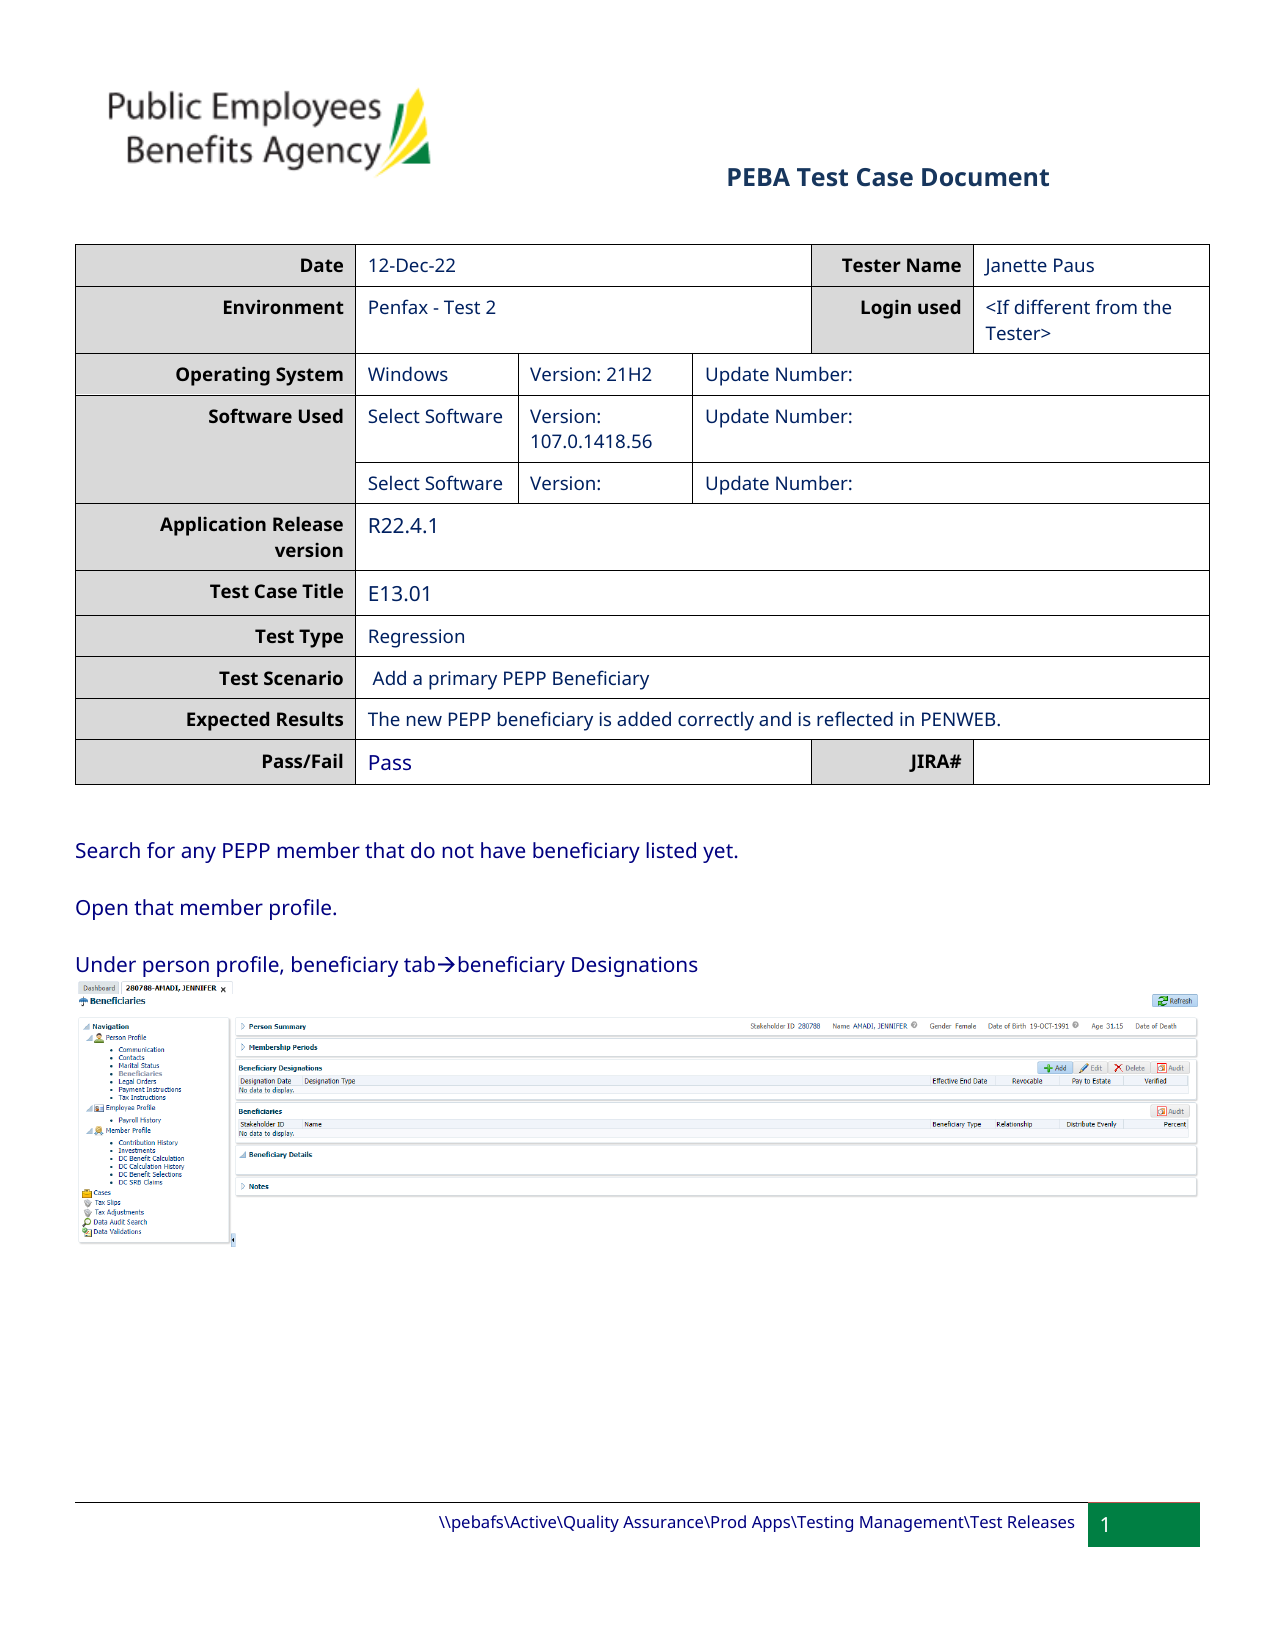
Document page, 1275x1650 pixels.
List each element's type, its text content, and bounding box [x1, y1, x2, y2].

table_cell Test Type [76, 616, 355, 656]
table_cell [356, 396, 518, 462]
table_cell Pass/Fail [76, 740, 355, 784]
picture [75, 75, 457, 186]
table_cell Test Case Title [76, 571, 355, 615]
table_cell <If different from the Tester> [974, 287, 1209, 353]
text Under person profile, beneficiary tabbeneficiary Designations [75, 950, 1200, 978]
table_cell Update Number: [693, 463, 1209, 503]
table_cell JIRA# [812, 740, 973, 784]
text Open that member profile. [75, 893, 1200, 921]
table_cell [356, 616, 1209, 656]
table_cell E13.01 [356, 571, 1209, 615]
picture [75, 978, 1200, 1257]
table_cell Version: [519, 463, 692, 503]
table_cell Update Number: [693, 396, 1209, 462]
table_cell Add a primary PEPP Beneficiary [356, 657, 1209, 698]
table_cell [356, 463, 518, 503]
table_cell [356, 354, 518, 394]
table_header Date [76, 245, 355, 286]
table_cell Version: 21H2 [519, 354, 692, 394]
table_cell [974, 740, 1209, 784]
table_cell Login used [812, 287, 973, 353]
table_cell Application Release version [76, 504, 355, 570]
table_cell Environment [76, 287, 355, 353]
table_cell Update Number: [693, 354, 1209, 394]
table_header Tester Name [812, 245, 973, 286]
table_cell Expected Results [76, 699, 355, 739]
table_header [974, 245, 1209, 286]
table_cell Software Used [76, 396, 355, 503]
table_cell R22.4.1 [356, 504, 1209, 570]
table_cell Test Scenario [76, 657, 355, 698]
table_header [356, 245, 811, 286]
table_cell [356, 287, 811, 353]
table_cell Version: 107.0.1418.56 [519, 396, 692, 462]
table_cell Operating System [76, 354, 355, 394]
table_cell The new PEPP beneficiary is added correctly and is reflected in PENWEB. [356, 699, 1209, 739]
text Search for any PEPP member that do not have beneficiary listed yet. [75, 836, 1200, 864]
